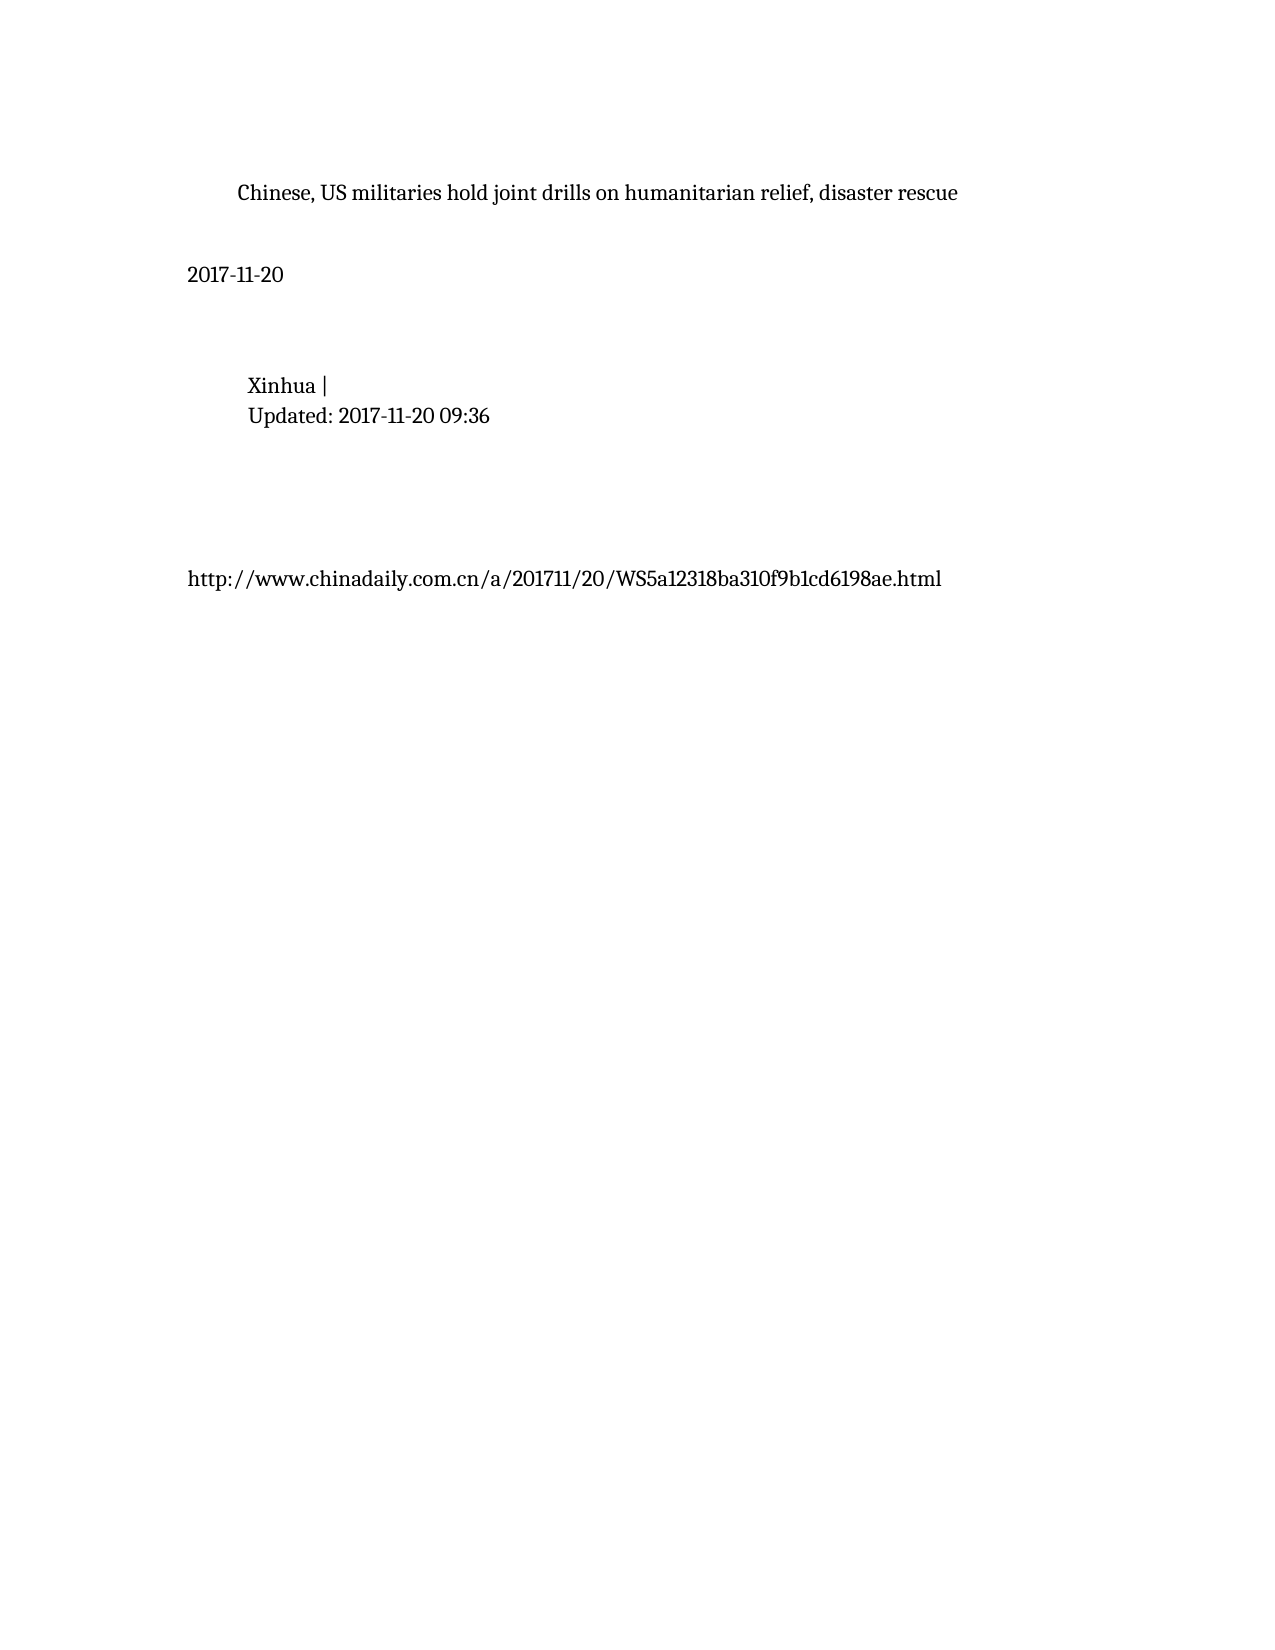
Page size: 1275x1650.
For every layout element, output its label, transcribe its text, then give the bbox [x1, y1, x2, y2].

text Xinhua | Updated: 2017-11-20 09:36 [187, 312, 1087, 460]
text 2017-11-20 [187, 261, 1087, 288]
text http://www.chinadaily.com.cn/a/201711/20/WS5a12318ba310f9b1cd6198ae.html [187, 566, 1087, 592]
text Chinese, US militaries hold joint drills on humanitarian relief, disaster rescue [187, 150, 1087, 237]
